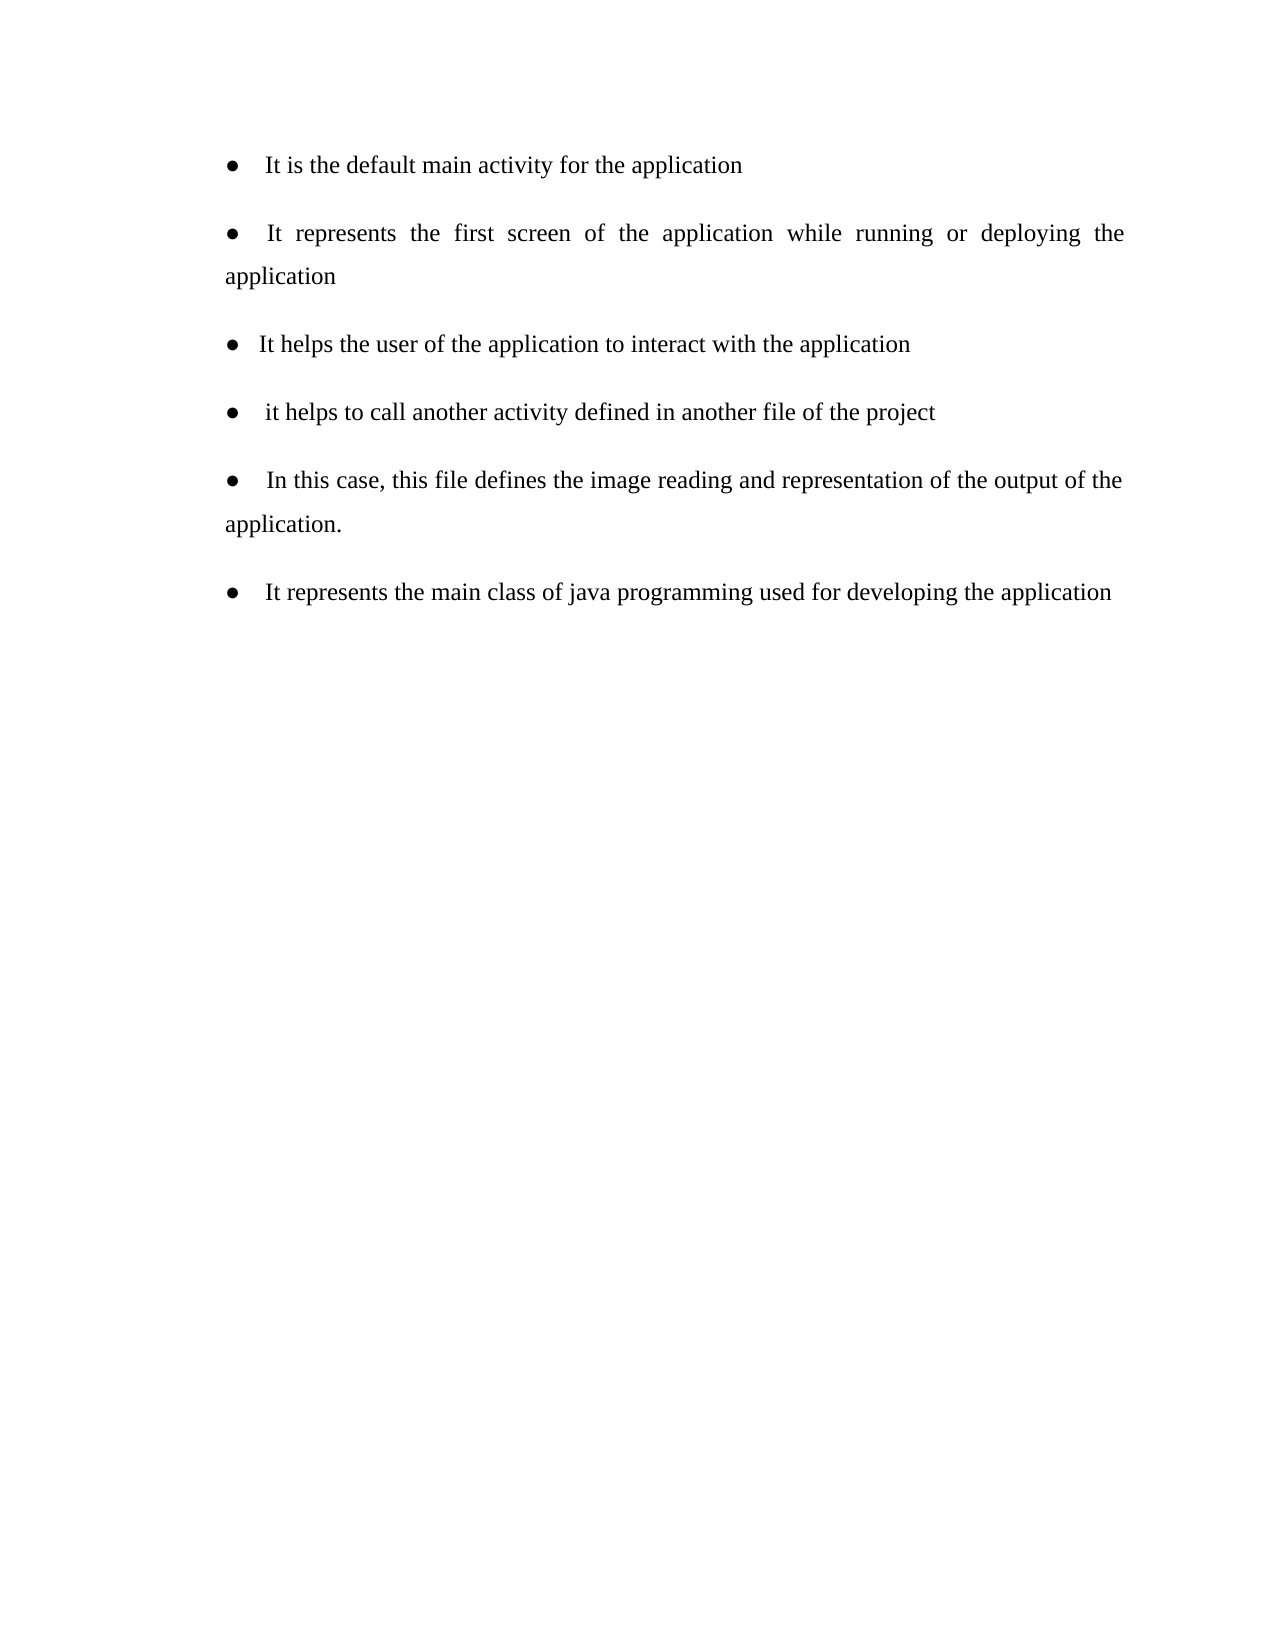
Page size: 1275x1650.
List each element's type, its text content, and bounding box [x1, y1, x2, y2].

text ● it helps to call another activity defined in another file of the project [225, 397, 1125, 426]
text ● In this case, this file defines the image reading and representation of the output of the application. [225, 466, 1125, 537]
text ● It represents the main class of java programming used for developing the application [225, 577, 1125, 606]
text ● It is the default main activity for the application [225, 150, 1125, 179]
text ● It helps the user of the application to interact with the application [225, 329, 1125, 358]
text ● It represents the first screen of the application while running or deploying the application [225, 218, 1125, 290]
